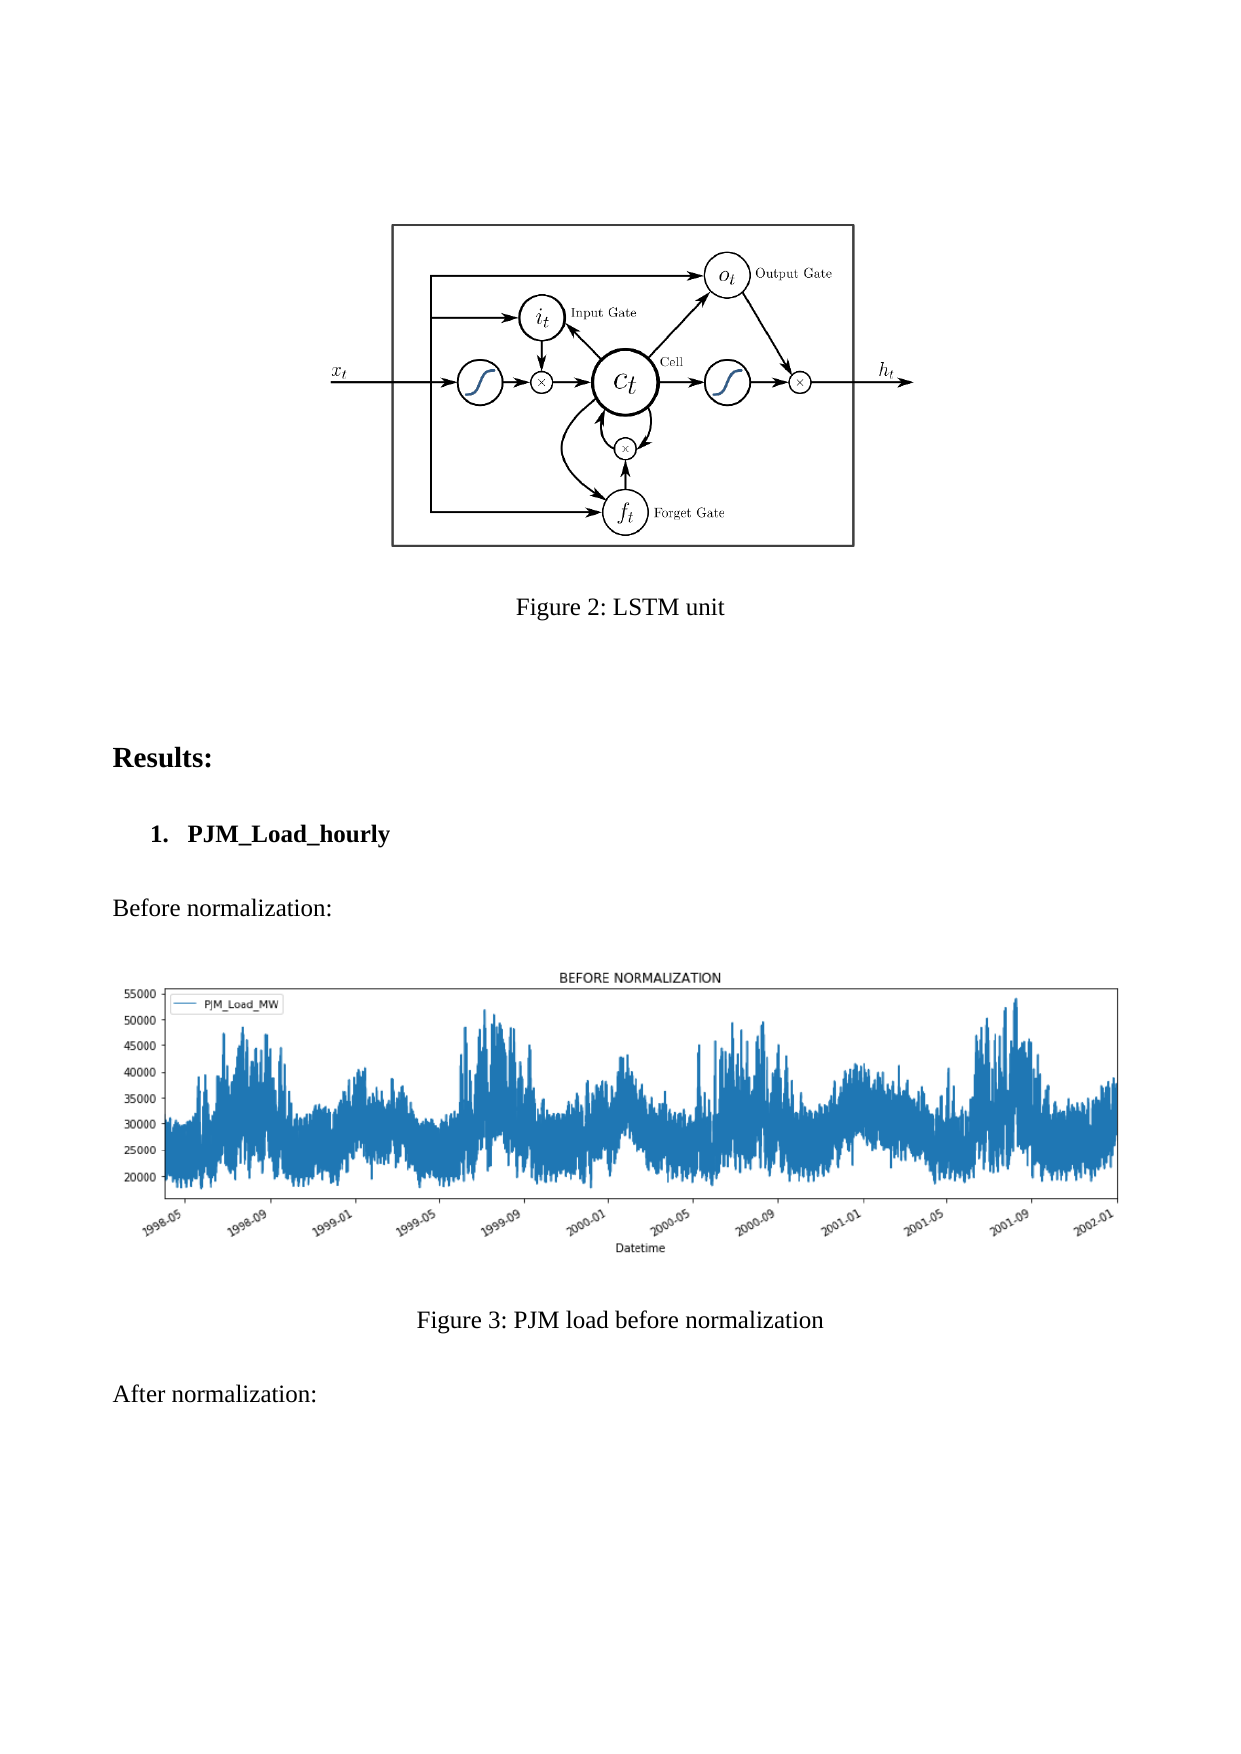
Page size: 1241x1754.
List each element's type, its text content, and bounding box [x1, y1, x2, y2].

text Figure 2: LSTM unit [112, 592, 1128, 621]
text After normalization: [112, 1379, 1128, 1408]
text Before normalization: [112, 893, 1128, 922]
list PJM_Load_hourly [150, 819, 1128, 848]
text Figure 3: PJM load before normalization [112, 1306, 1128, 1334]
picture [326, 224, 914, 547]
text Results: [112, 741, 1128, 774]
picture [114, 967, 1126, 1261]
